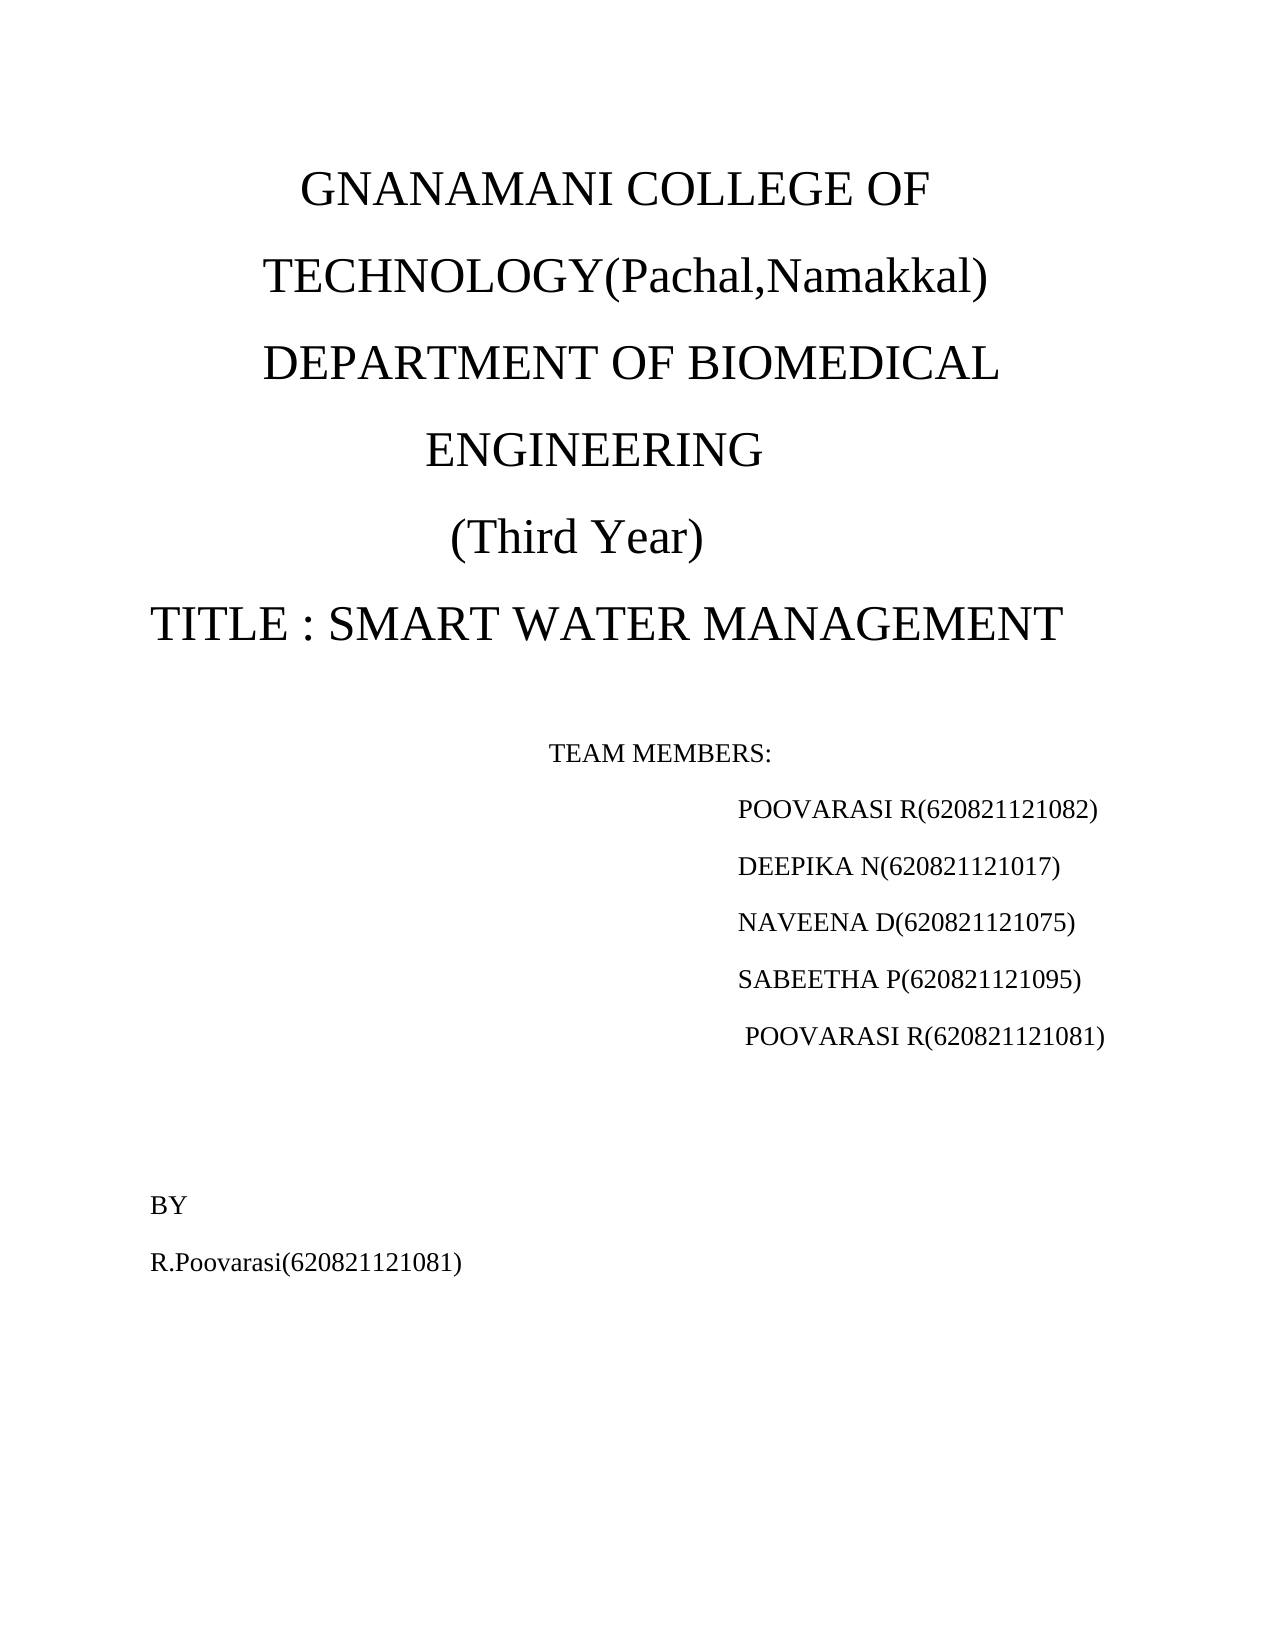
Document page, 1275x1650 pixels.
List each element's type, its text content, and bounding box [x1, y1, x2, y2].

text BY [150, 1189, 1125, 1221]
text POOVARASI R(620821121081) [150, 1020, 1125, 1051]
text DEEPIKA N(620821121017) [150, 850, 1125, 881]
text POOVARASI R(620821121082) [150, 793, 1125, 824]
text R.Poovarasi(620821121081) [150, 1246, 1125, 1277]
text (Third Year) [150, 507, 1125, 564]
text SABEETHA P(620821121095) [150, 963, 1125, 994]
text DEPARTMENT OF BIOMEDICAL [150, 333, 1125, 390]
text TECHNOLOGY(Pachal,Namakkal) [150, 246, 1125, 303]
text GNANAMANI COLLEGE OF [150, 159, 1125, 217]
text ENGINEERING [150, 420, 1125, 477]
text TEAM MEMBERS: [150, 737, 1125, 768]
text TITLE : SMART WATER MANAGEMENT [150, 593, 1125, 651]
text NAVEENA D(620821121075) [150, 907, 1125, 938]
